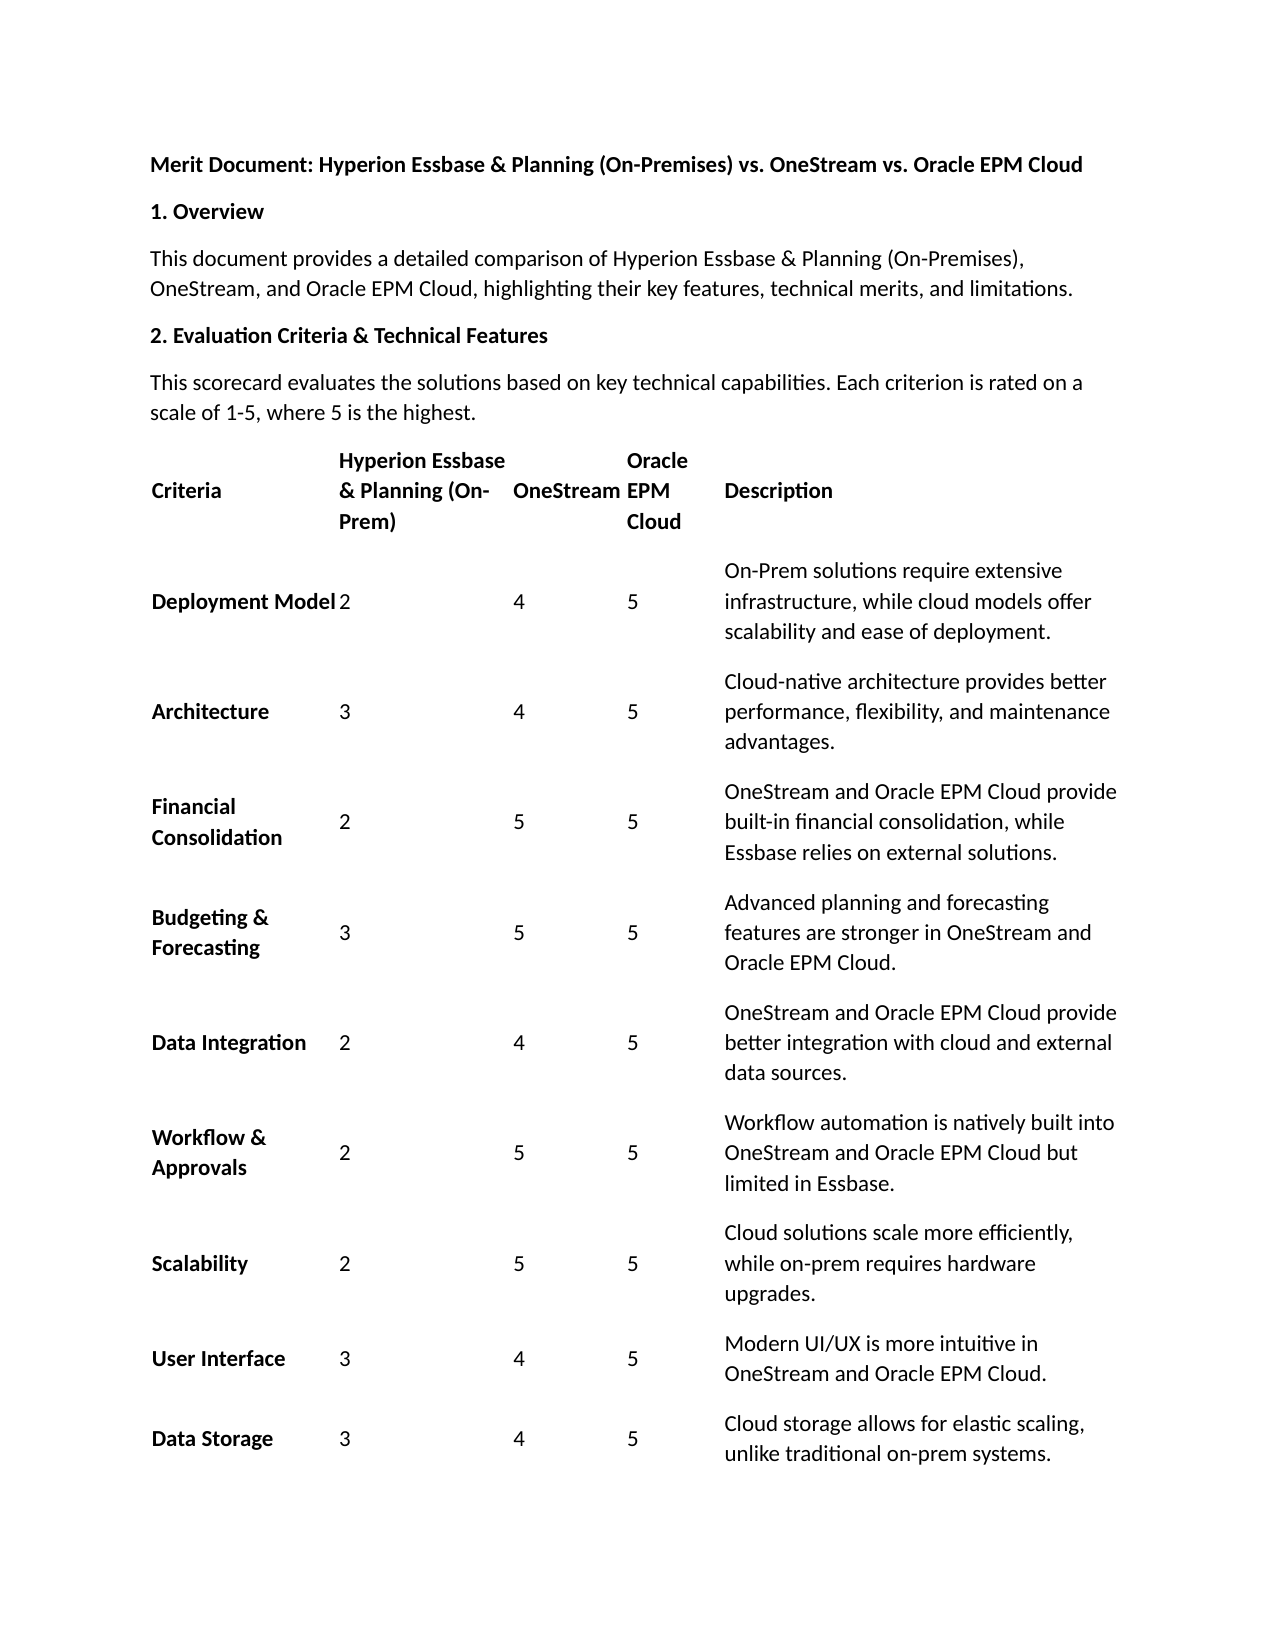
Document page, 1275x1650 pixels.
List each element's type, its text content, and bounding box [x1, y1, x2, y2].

table_cell 5 [625, 1327, 723, 1407]
table_cell Data Storage [150, 1408, 337, 1487]
table_cell 5 [625, 1217, 723, 1327]
table_cell On-Prem solutions require extensive infrastructure, while cloud models offer scalability and ease of deployment. [723, 555, 1125, 665]
text This scorecard evaluates the solutions based on key technical capabilities. Each criterion is rated on a scale of 1-5, where 5 is the highest. [150, 368, 1125, 426]
table_cell 4 [512, 1408, 625, 1487]
table_cell 5 [625, 1107, 723, 1217]
table_cell 5 [625, 996, 723, 1107]
text 2. Evaluation Criteria & Technical Features [150, 321, 1125, 349]
table_cell 2 [337, 776, 512, 886]
table_cell 2 [337, 1107, 512, 1217]
table_cell 2 [337, 555, 512, 665]
table_cell Deployment Model [150, 555, 337, 665]
table_cell Financial Consolidation [150, 776, 337, 886]
table_cell Budgeting & Forecasting [150, 886, 337, 996]
table_cell Workflow automation is natively built into OneStream and Oracle EPM Cloud but limited in Essbase. [723, 1107, 1125, 1217]
table_cell 4 [512, 665, 625, 776]
table_cell 5 [625, 776, 723, 886]
table_cell Advanced planning and forecasting features are stronger in OneStream and Oracle EPM Cloud. [723, 886, 1125, 996]
table_cell 4 [512, 996, 625, 1107]
table_cell 4 [512, 1327, 625, 1407]
table_cell 5 [512, 1217, 625, 1327]
table_cell Architecture [150, 665, 337, 776]
table_cell 3 [337, 665, 512, 776]
table_cell Cloud-native architecture provides better performance, flexibility, and maintenance advantages. [723, 665, 1125, 776]
text Merit Document: Hyperion Essbase & Planning (On-Premises) vs. OneStream vs. Oracle EPM Cloud [150, 150, 1125, 178]
table_cell 3 [337, 1408, 512, 1487]
table_cell Scalability [150, 1217, 337, 1327]
table_cell 5 [625, 555, 723, 665]
table_cell Cloud solutions scale more efficiently, while on-prem requires hardware upgrades. [723, 1217, 1125, 1327]
text 1. Overview [150, 197, 1125, 225]
table_cell 5 [512, 886, 625, 996]
table_cell 2 [337, 996, 512, 1107]
table_cell 3 [337, 886, 512, 996]
text This document provides a detailed comparison of Hyperion Essbase & Planning (On-Premises), OneStream, and Oracle EPM Cloud, highlighting their key features, technical merits, and limitations. [150, 244, 1125, 302]
table_cell OneStream and Oracle EPM Cloud provide built-in financial consolidation, while Essbase relies on external solutions. [723, 776, 1125, 886]
table_cell 2 [337, 1217, 512, 1327]
table_cell Modern UI/UX is more intuitive in OneStream and Oracle EPM Cloud. [723, 1327, 1125, 1407]
table_cell 5 [625, 886, 723, 996]
table_cell Cloud storage allows for elastic scaling, unlike traditional on-prem systems. [723, 1408, 1125, 1487]
table_cell 5 [512, 776, 625, 886]
table_cell User Interface [150, 1327, 337, 1407]
table_header Description [723, 445, 1125, 555]
table_cell 5 [512, 1107, 625, 1217]
table_cell Workflow & Approvals [150, 1107, 337, 1217]
table_header OneStream [512, 445, 625, 555]
table_cell OneStream and Oracle EPM Cloud provide better integration with cloud and external data sources. [723, 996, 1125, 1107]
table_header Criteria [150, 445, 337, 555]
table_cell 3 [337, 1327, 512, 1407]
table_cell 5 [625, 665, 723, 776]
table_cell Data Integration [150, 996, 337, 1107]
table_header Oracle EPM Cloud [625, 445, 723, 555]
table_cell 4 [512, 555, 625, 665]
table_cell 5 [625, 1408, 723, 1487]
table_header Hyperion Essbase & Planning (On-Prem) [337, 445, 512, 555]
